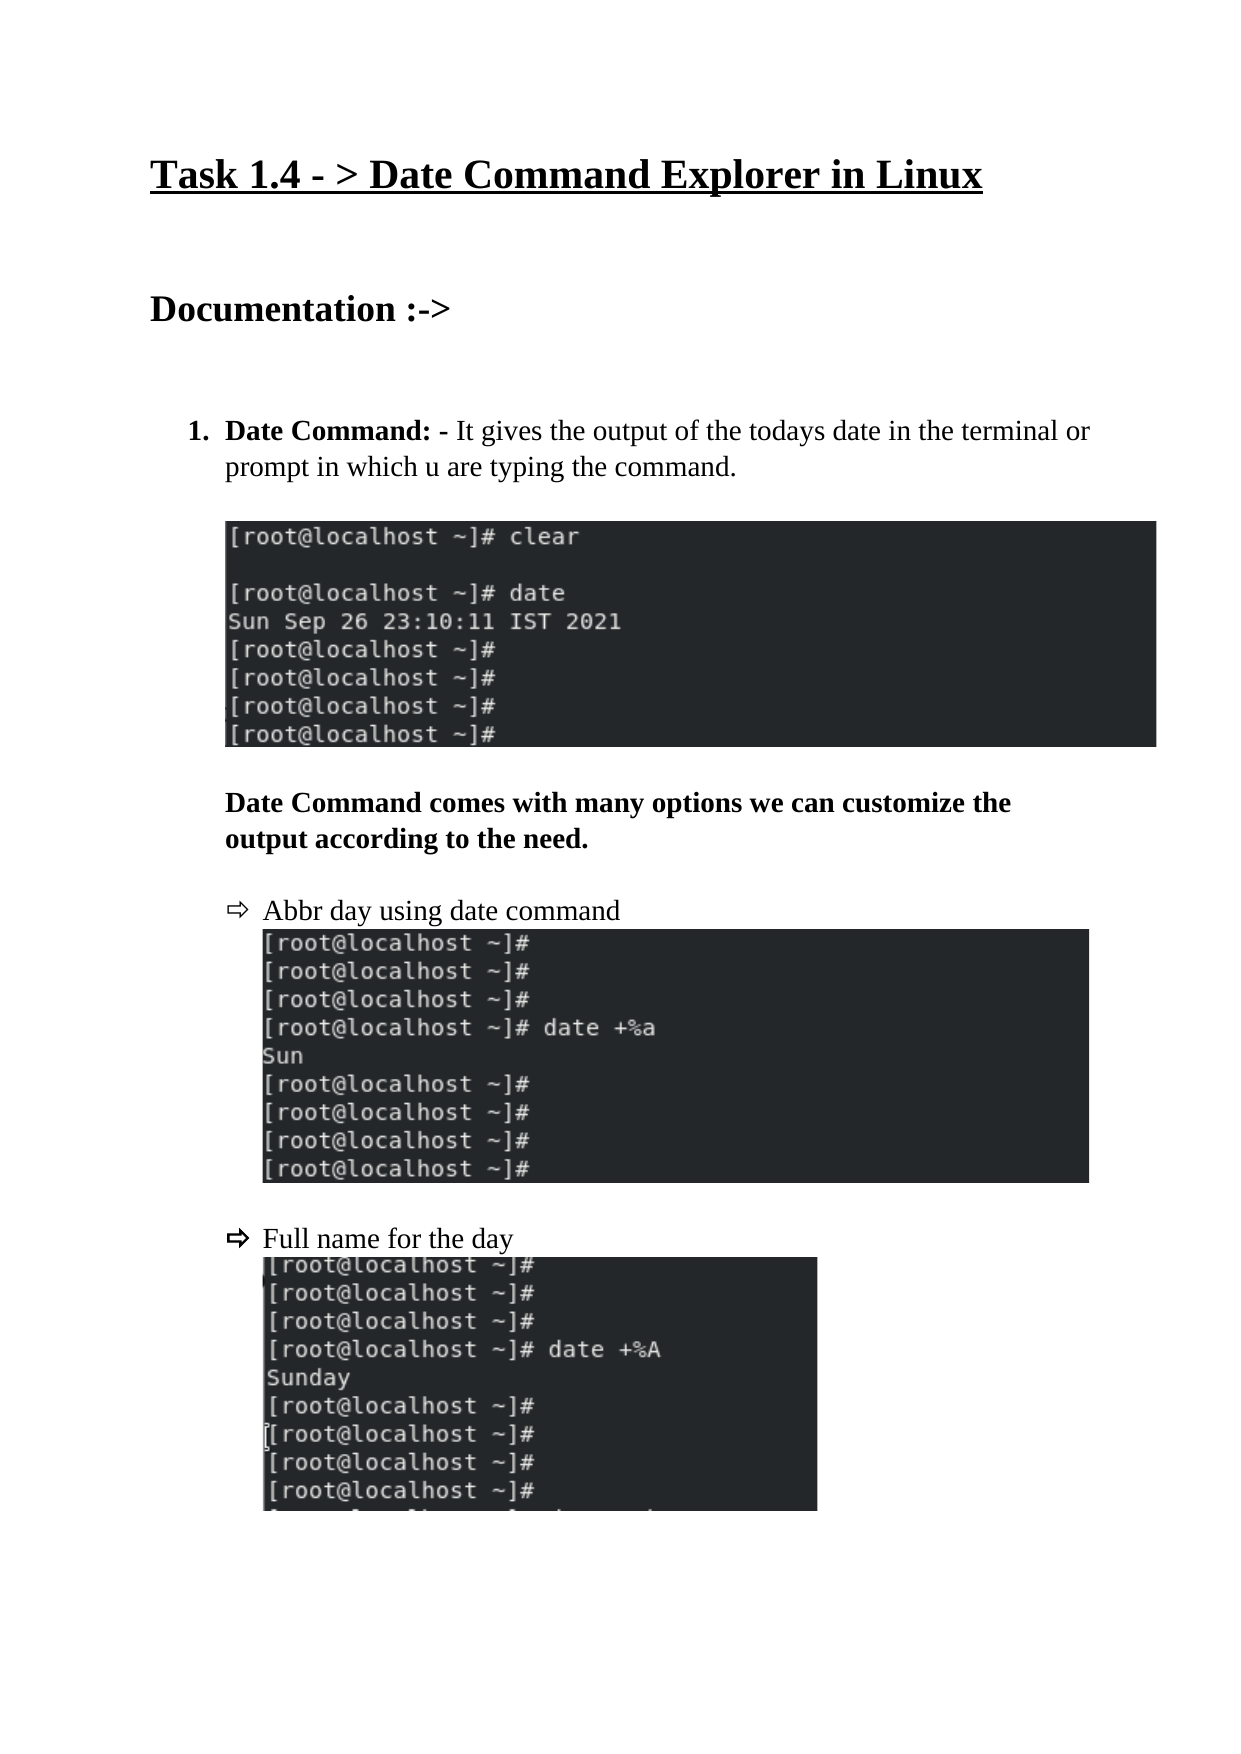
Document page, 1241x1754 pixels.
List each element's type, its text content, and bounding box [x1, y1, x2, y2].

picture [225, 521, 1157, 747]
picture [262, 929, 1090, 1183]
picture [262, 1257, 818, 1511]
list Date Command comes with many options we can customize the output according to the need. [225, 785, 1090, 855]
list Date Command: - It gives the output of the todays date in the terminal or prompt in which u are typing the command. [187, 413, 1090, 483]
list Abbr day using date command [225, 893, 1090, 927]
list Full name for the day [225, 1221, 1090, 1255]
text Documentation :-> [150, 287, 1090, 330]
text Task 1.4 - > Date Command Explorer in Linux [150, 150, 1090, 198]
